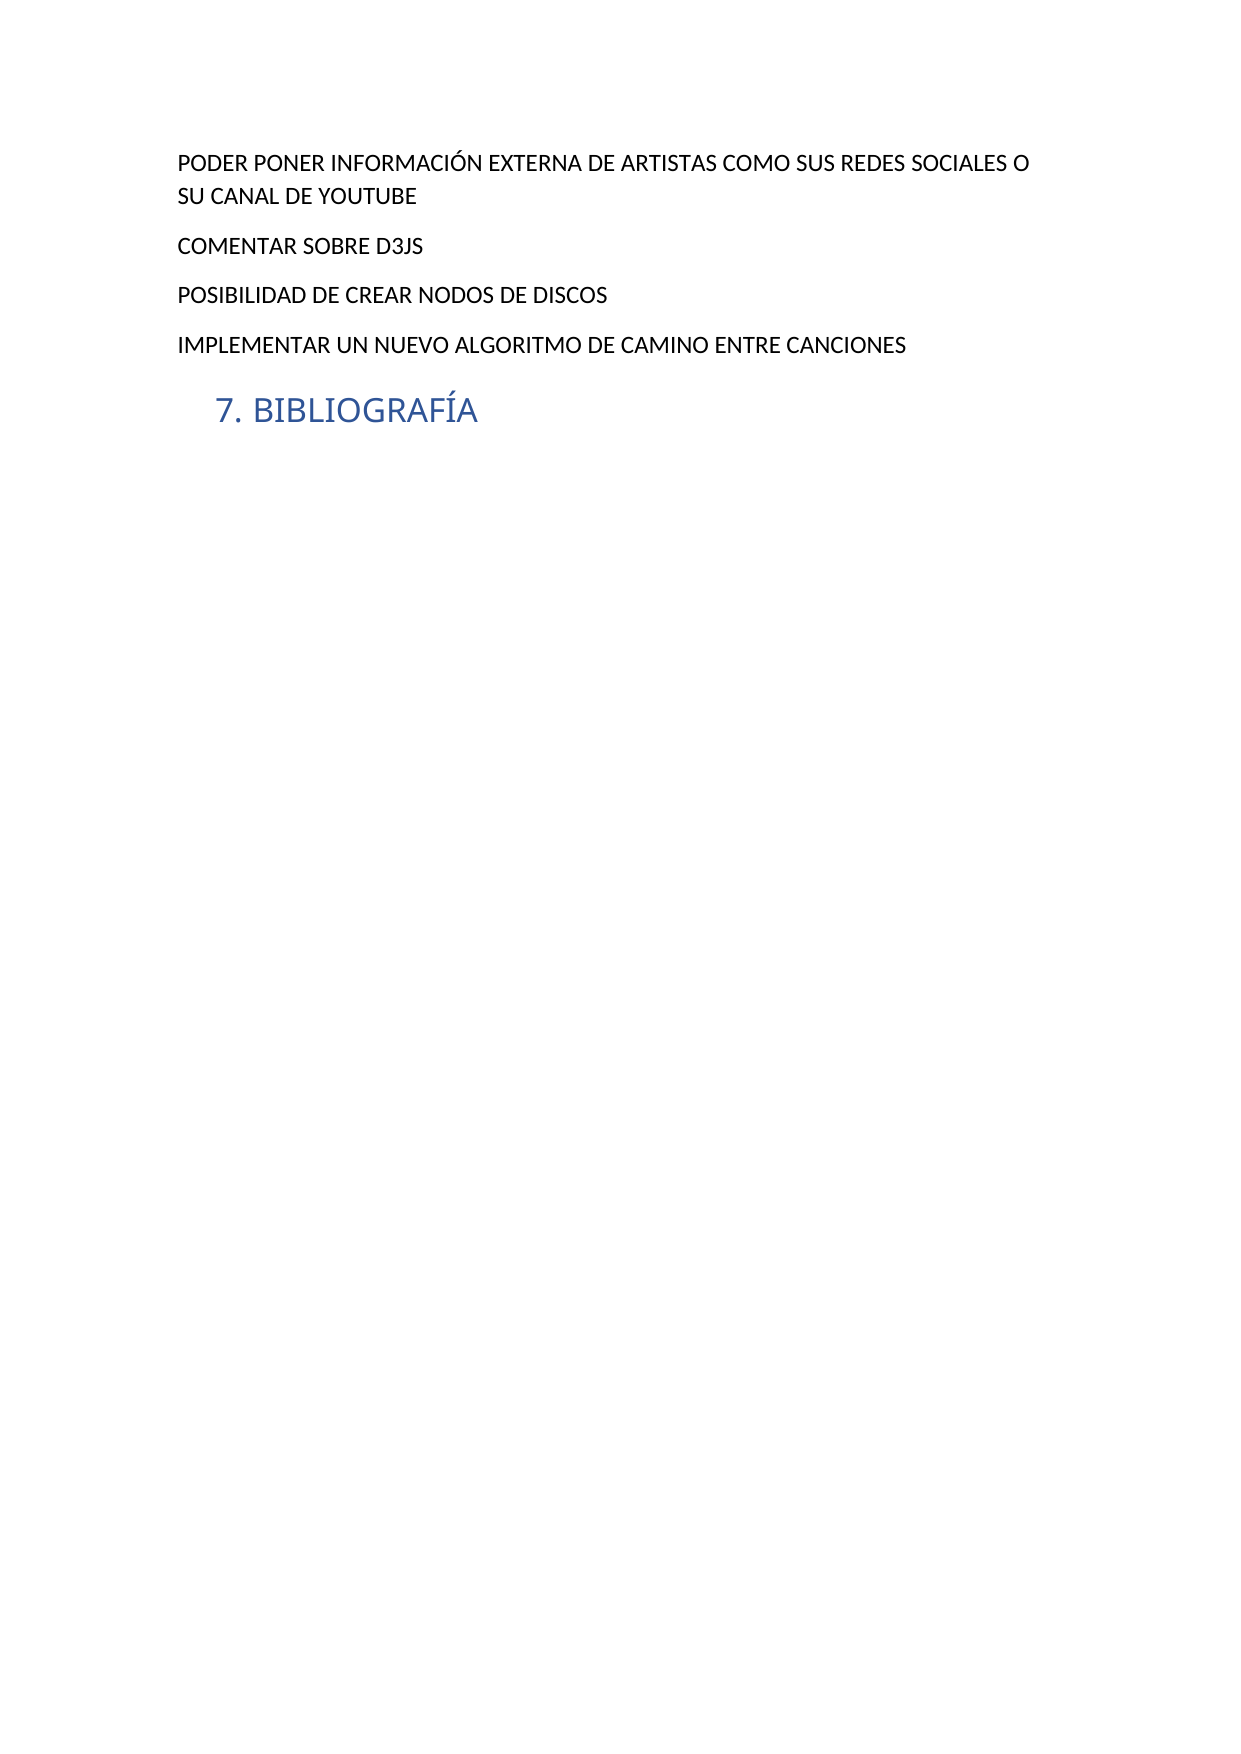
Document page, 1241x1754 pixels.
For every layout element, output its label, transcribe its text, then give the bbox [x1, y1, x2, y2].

text PODER PONER INFORMACIÓN EXTERNA DE ARTISTAS COMO SUS REDES SOCIALES O SU CANAL DE YOUTUBE [177, 148, 1063, 211]
text COMENTAR SOBRE D3JS [177, 230, 1063, 261]
text POSIBILIDAD DE CREAR NODOS DE DISCOS [177, 280, 1063, 310]
subtitle BIBLIOGRAFÍA [215, 387, 1063, 433]
text IMPLEMENTAR UN NUEVO ALGORITMO DE CAMINO ENTRE CANCIONES [177, 329, 1063, 360]
